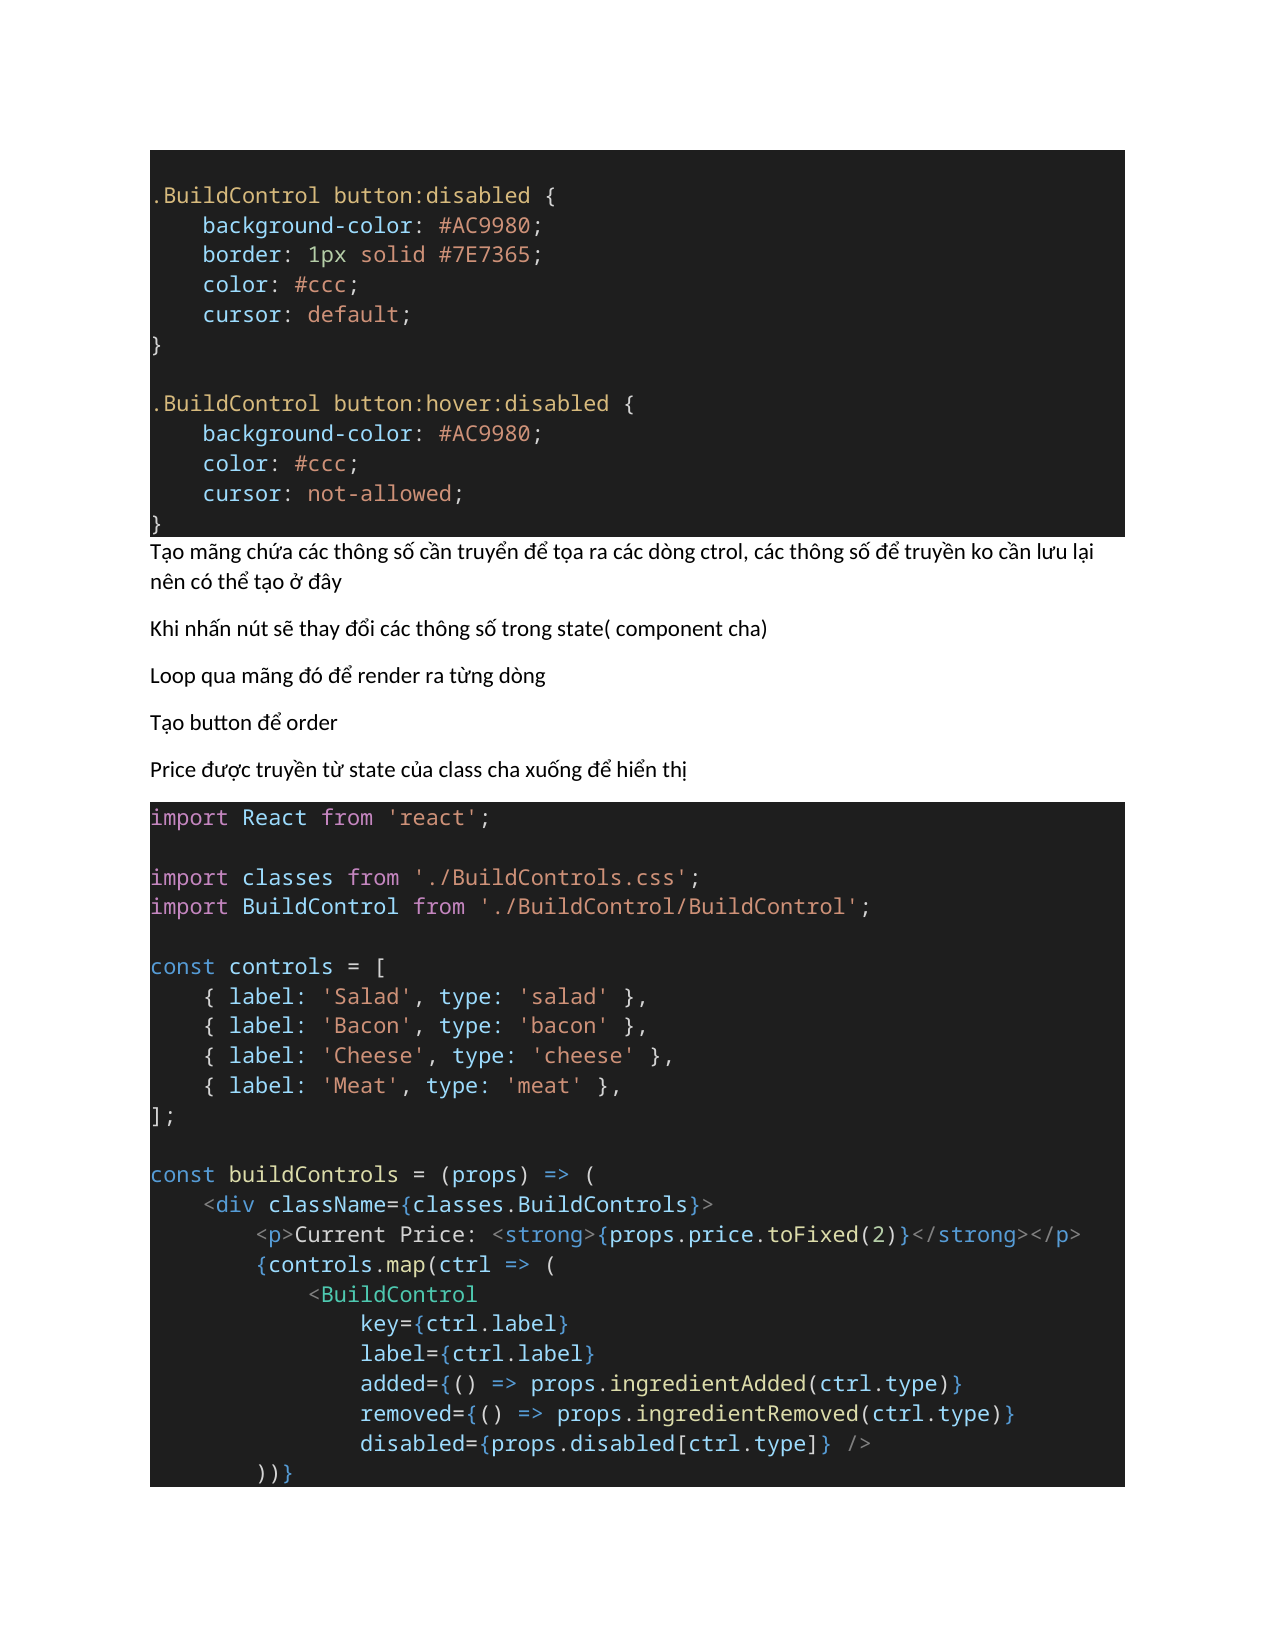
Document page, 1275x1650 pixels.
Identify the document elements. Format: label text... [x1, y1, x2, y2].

text const buildControls = (props) => ( [150, 1159, 1125, 1189]
text cursor: not-allowed; [150, 478, 1125, 507]
text import classes from './BuildControls.css'; [150, 861, 1125, 891]
text { label: 'Meat', type: 'meat' }, [150, 1070, 1125, 1100]
text { label: 'Cheese', type: 'cheese' }, [150, 1040, 1125, 1070]
text key={ctrl.label} [150, 1308, 1125, 1338]
text Tạo button để order [150, 708, 1125, 736]
text ))} [150, 1457, 1125, 1487]
text Tạo mãng chứa các thông số cần truyển để tọa ra các dòng ctrol, các thông số để truyền ko cần lưu lại nên có thể tạo ở đây [150, 537, 1125, 596]
text { label: 'Salad', type: 'salad' }, [150, 981, 1125, 1010]
text <p>Current Price: <strong>{props.price.toFixed(2)}</strong></p> [150, 1219, 1125, 1249]
text {controls.map(ctrl => ( [150, 1249, 1125, 1278]
text } [150, 507, 1125, 537]
text border: 1px solid #7E7365; [150, 239, 1125, 269]
text <div className={classes.BuildControls}> [150, 1189, 1125, 1219]
text import BuildControl from './BuildControl/BuildControl'; [150, 891, 1125, 921]
text Loop qua mãng đó để render ra từng dòng [150, 661, 1125, 689]
text { label: 'Bacon', type: 'bacon' }, [150, 1010, 1125, 1040]
text background-color: #AC9980; [150, 209, 1125, 239]
text .BuildControl button:hover:disabled { [150, 388, 1125, 418]
text label={ctrl.label} [150, 1338, 1125, 1368]
text disabled={props.disabled[ctrl.type]} /> [150, 1427, 1125, 1457]
text const controls = [ [150, 951, 1125, 981]
text } [150, 329, 1125, 358]
text .BuildControl button:disabled { [150, 180, 1125, 209]
text color: #ccc; [150, 448, 1125, 478]
text import React from 'react'; [150, 802, 1125, 832]
text background-color: #AC9980; [150, 418, 1125, 448]
text ]; [150, 1100, 1125, 1129]
text <BuildControl [150, 1278, 1125, 1308]
text color: #ccc; [150, 269, 1125, 299]
text added={() => props.ingredientAdded(ctrl.type)} [150, 1368, 1125, 1398]
text cursor: default; [150, 299, 1125, 329]
text removed={() => props.ingredientRemoved(ctrl.type)} [150, 1398, 1125, 1427]
text Price được truyền từ state của class cha xuống để hiển thị [150, 755, 1125, 783]
text Khi nhấn nút sẽ thay đổi các thông số trong state( component cha) [150, 614, 1125, 642]
